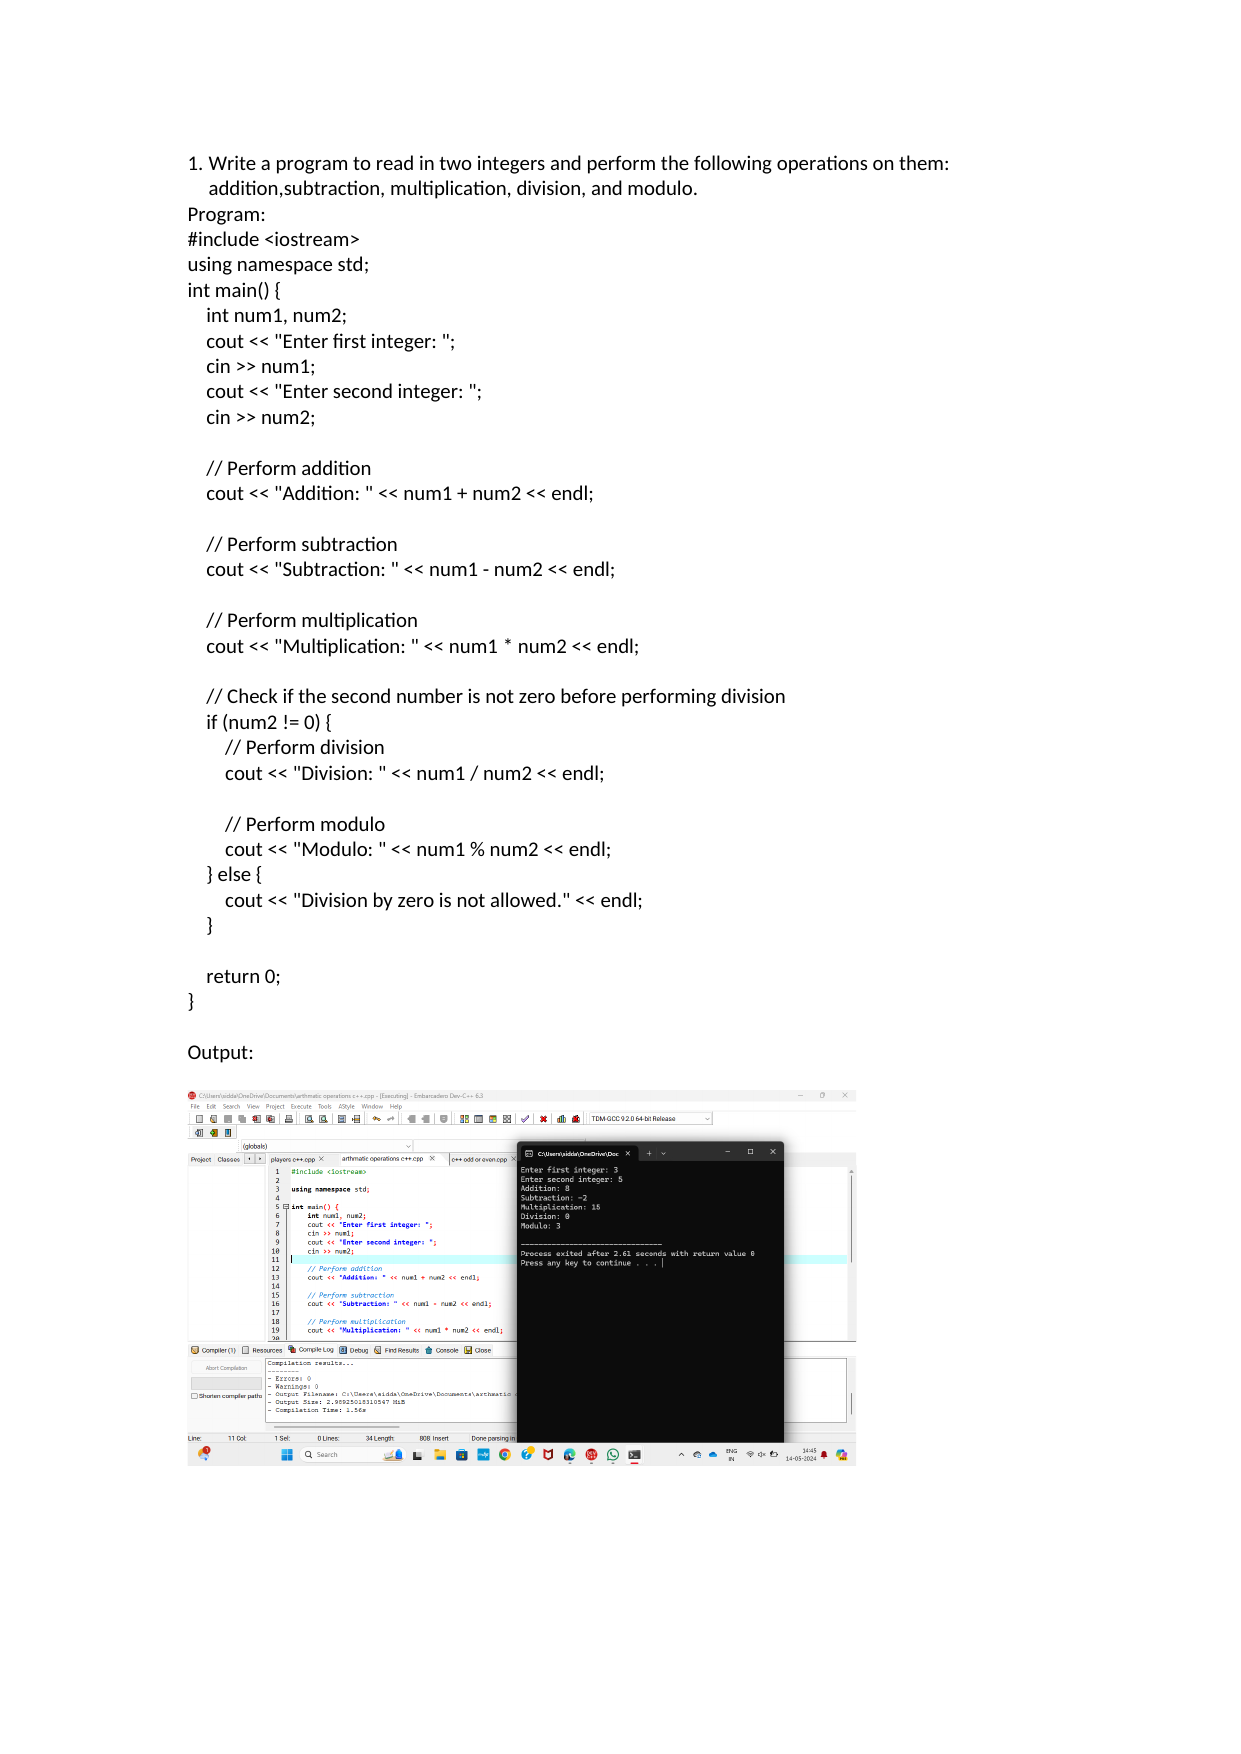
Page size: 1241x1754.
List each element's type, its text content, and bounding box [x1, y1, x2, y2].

list #include <iostream> [187, 226, 1053, 252]
list cout << "Multiplication: " << num1 * num2 << endl; [187, 633, 1053, 658]
list Program: [187, 201, 1053, 226]
list } [187, 989, 1053, 1014]
list // Perform subtraction [187, 531, 1053, 557]
list } [187, 912, 1053, 938]
text Output: [187, 1039, 1053, 1065]
list return 0; [187, 963, 1053, 989]
list cout << "Modulo: " << num1 % num2 << endl; [187, 836, 1053, 862]
list cin >> num2; [187, 404, 1053, 429]
list int num1, num2; [187, 302, 1053, 328]
list // Perform multiplication [187, 607, 1053, 633]
list Write a program to read in two integers and perform the following operations on them: addition,subtraction, multiplication, division, and modulo. [187, 150, 1053, 201]
list cout << "Enter second integer: "; [187, 379, 1053, 404]
list int main() { [187, 277, 1053, 302]
list // Perform modulo [187, 811, 1053, 836]
list using namespace std; [187, 252, 1053, 277]
list // Perform addition [187, 455, 1053, 480]
list cout << "Subtraction: " << num1 - num2 << endl; [187, 557, 1053, 582]
list cout << "Division by zero is not allowed." << endl; [187, 887, 1053, 912]
picture [187, 1090, 857, 1466]
list cin >> num1; [187, 353, 1053, 379]
list } else { [187, 862, 1053, 887]
list if (num2 != 0) { [187, 709, 1053, 734]
list cout << "Enter first integer: "; [187, 328, 1053, 353]
list // Perform division [187, 734, 1053, 760]
list cout << "Addition: " << num1 + num2 << endl; [187, 480, 1053, 506]
list // Check if the second number is not zero before performing division [187, 684, 1053, 709]
list cout << "Division: " << num1 / num2 << endl; [187, 760, 1053, 785]
